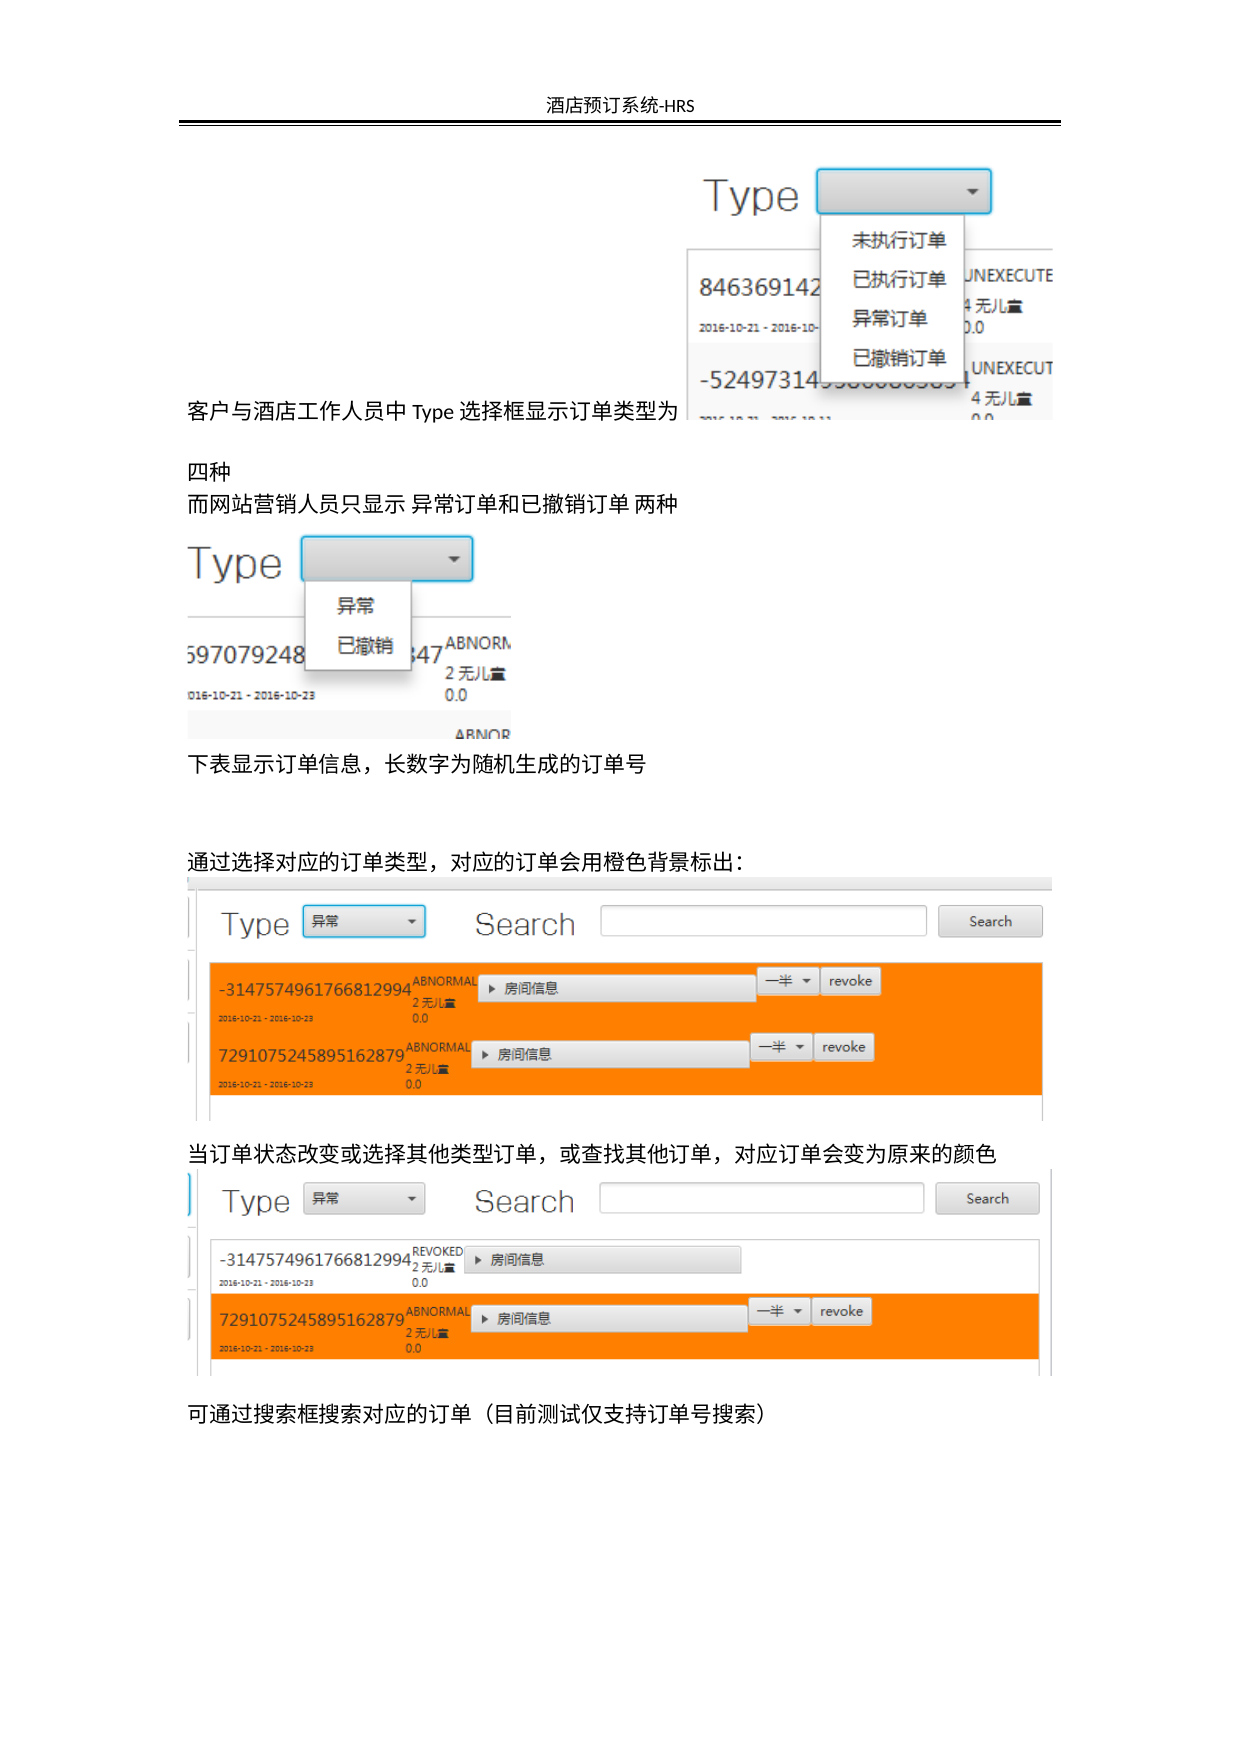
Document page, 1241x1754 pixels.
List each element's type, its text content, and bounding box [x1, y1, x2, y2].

picture [187, 519, 511, 739]
picture [187, 1169, 1052, 1376]
text 可通过搜索框搜索对应的订单（目前测试仅支持订单号搜索） [187, 1397, 1053, 1429]
picture [679, 162, 1053, 420]
text 通过选择对应的订单类型，对应的订单会用橙色背景标出： [187, 844, 1053, 877]
text 当订单状态改变或选择其他类型订单，或查找其他订单，对应订单会变为原来的颜色 [187, 1137, 1053, 1169]
text 下表显示订单信息，长数字为随机生成的订单号 [187, 747, 1053, 779]
text 而网站营销人员只显示 异常订单和已撤销订单 两种 [187, 487, 1053, 519]
picture [187, 877, 1052, 1121]
